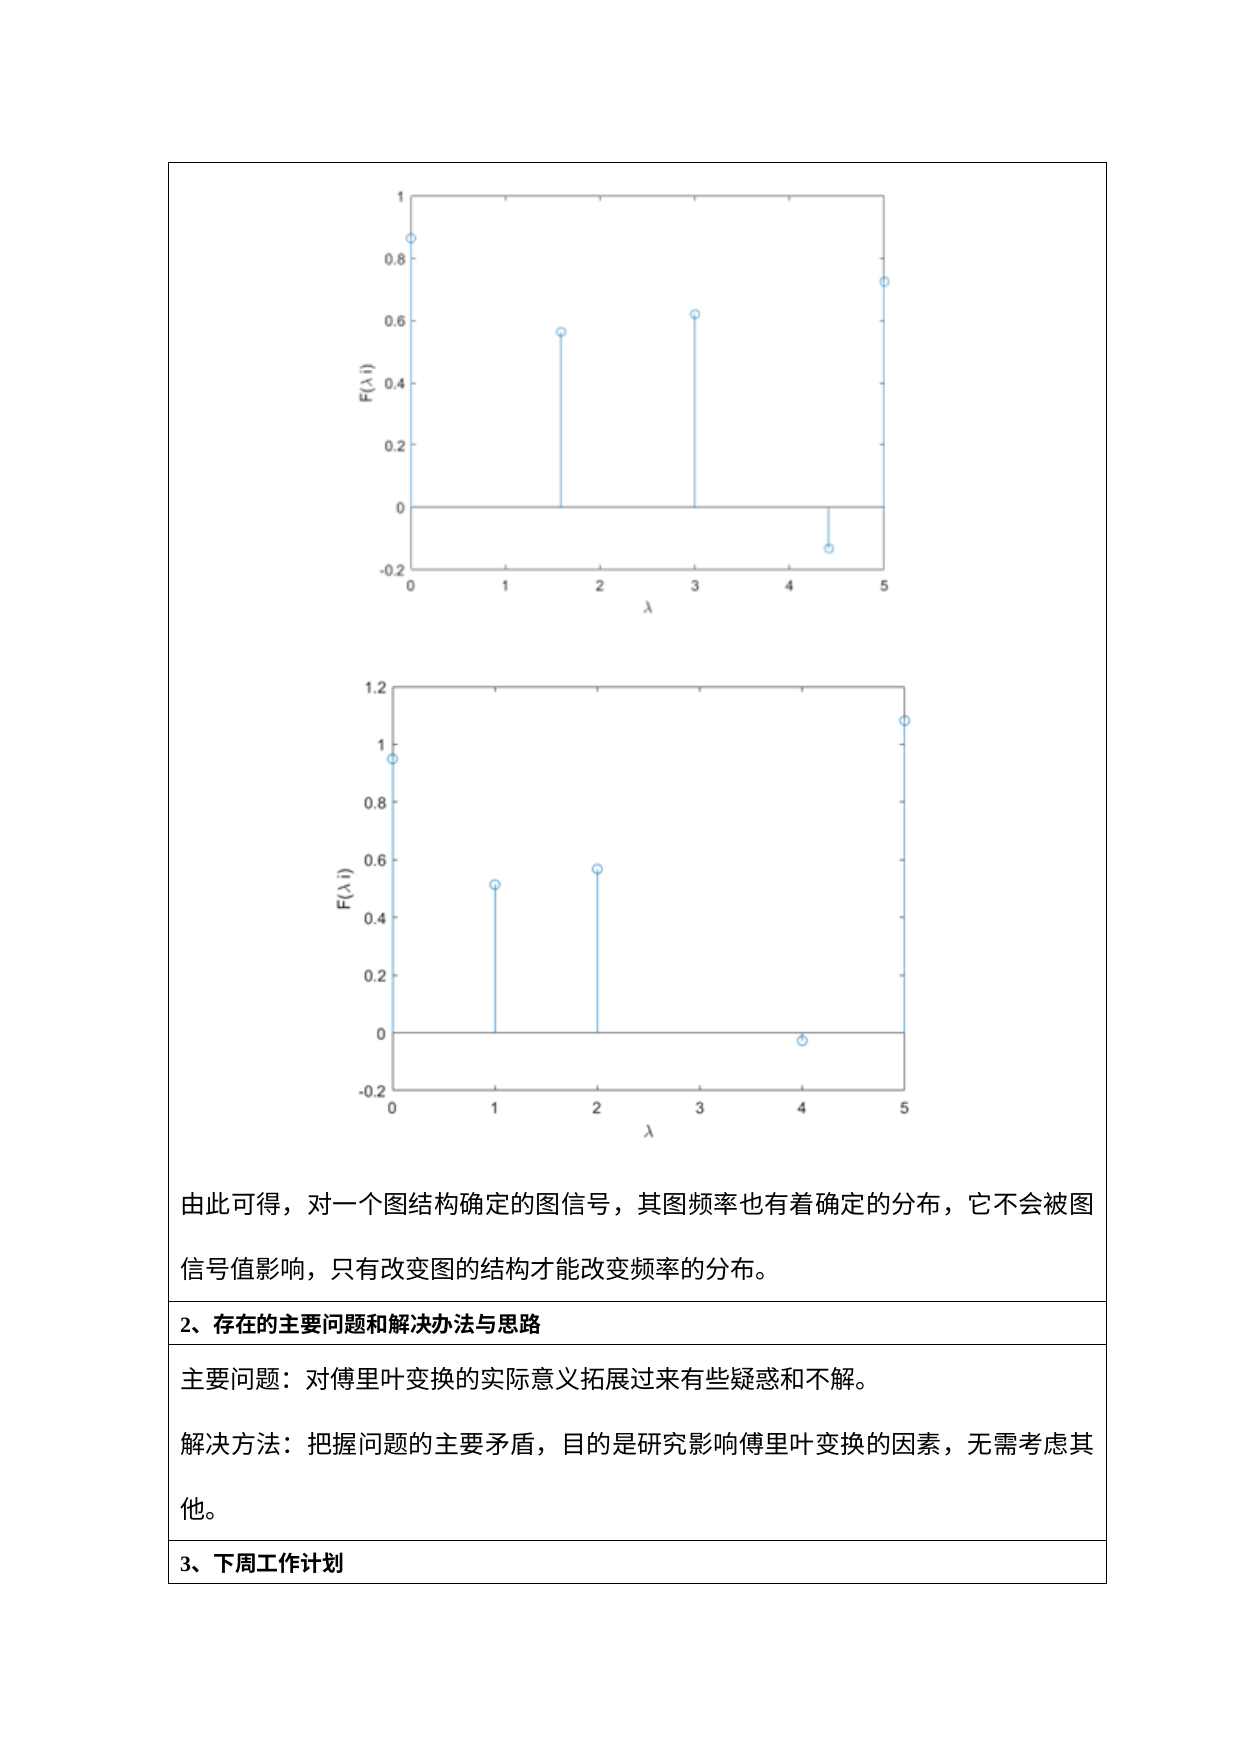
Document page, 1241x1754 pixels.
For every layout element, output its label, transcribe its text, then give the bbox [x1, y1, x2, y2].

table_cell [169, 163, 1106, 1301]
table_cell 3、下周工作计划 [169, 1541, 1106, 1582]
table_cell 主要问题：对傅里叶变换的实际意义拓展过来有些疑惑和不解。 解决方法：把握问题的主要矛盾，目的是研究影响傅里叶变换的因素，无需考虑其他。 [169, 1345, 1106, 1540]
picture [332, 163, 943, 620]
picture [307, 650, 968, 1145]
table_cell 2、存在的主要问题和解决办法与思路 [169, 1302, 1106, 1344]
